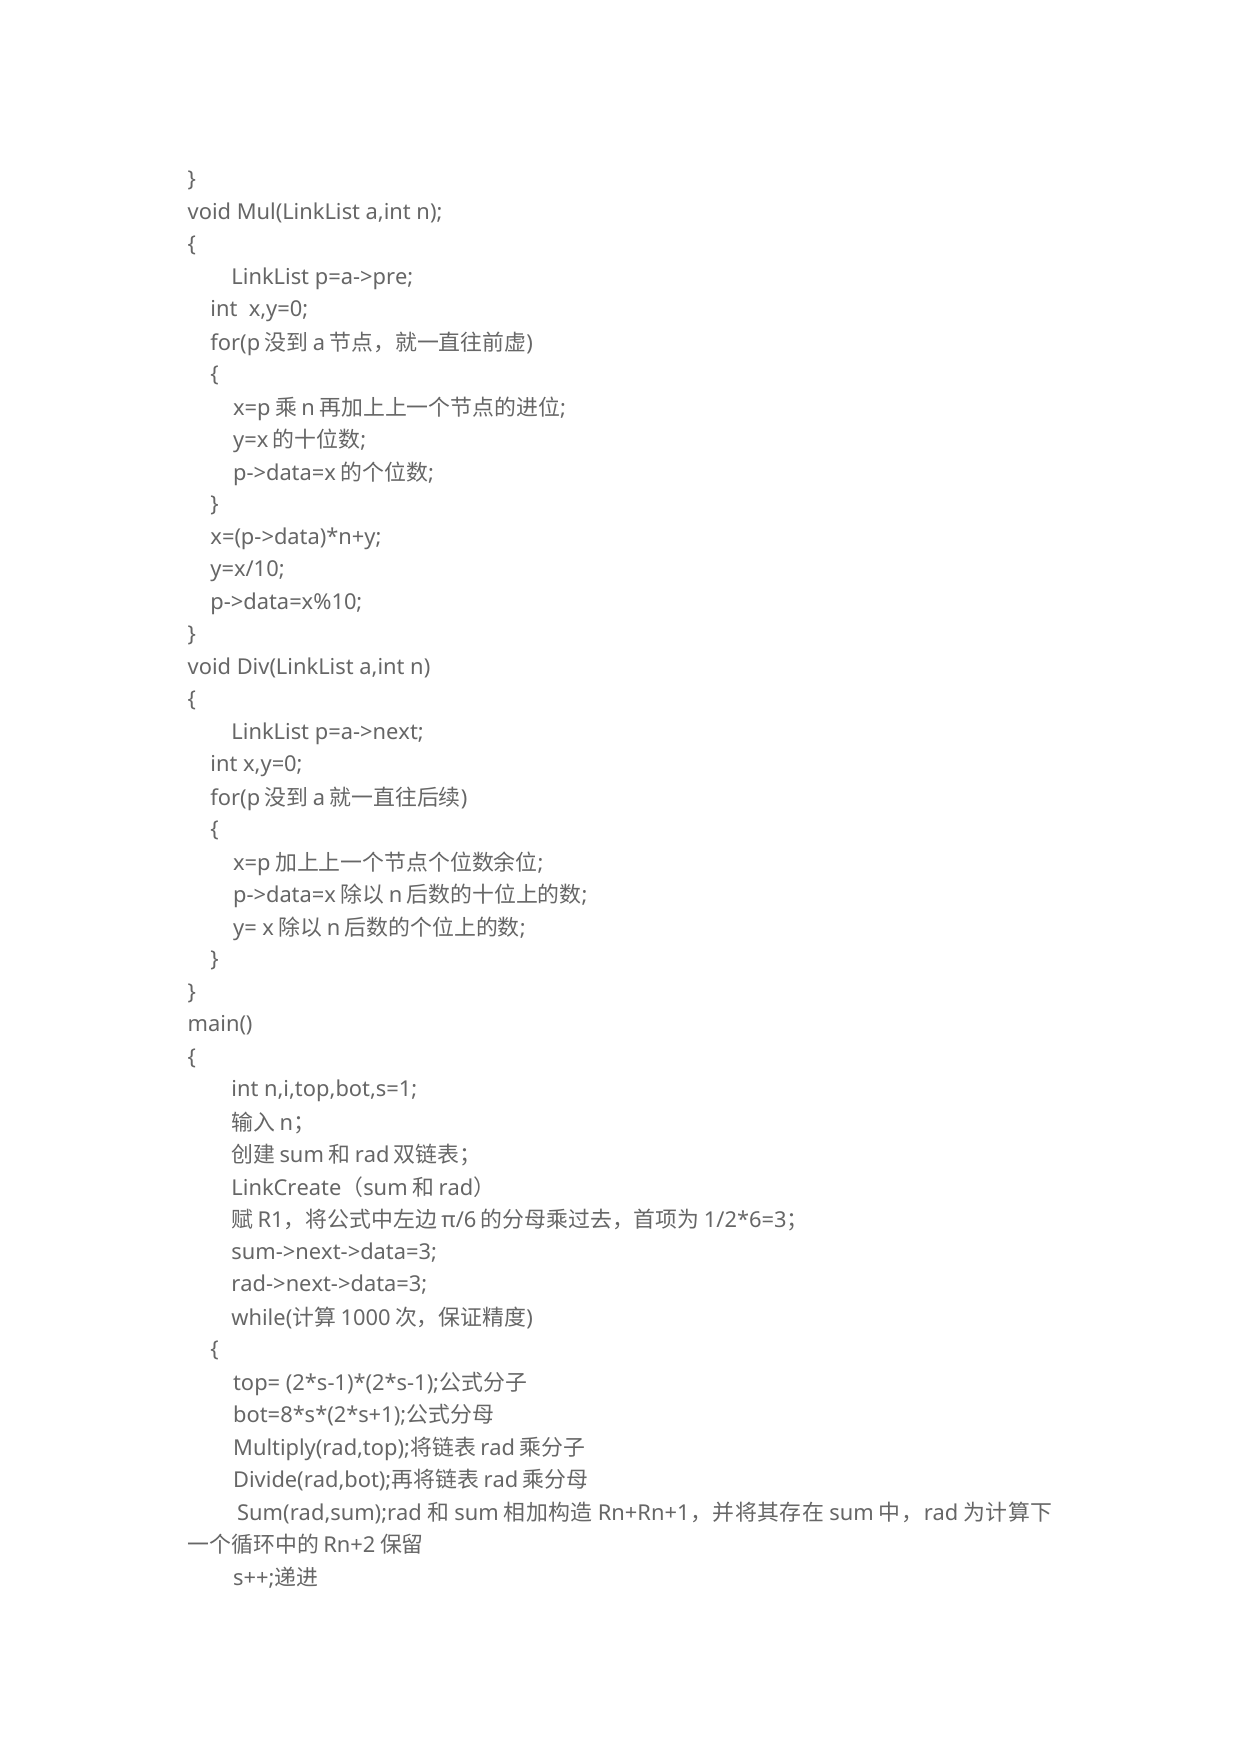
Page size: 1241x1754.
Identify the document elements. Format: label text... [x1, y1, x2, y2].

text int x,y=0; [187, 747, 1053, 779]
text for(p没到a就一直往后续) [187, 779, 1053, 812]
text { [187, 682, 1053, 714]
text { [187, 357, 1053, 389]
text 创建sum和rad双链表； [187, 1137, 1053, 1169]
text { [187, 227, 1053, 259]
text p->data=x的个位数; [187, 454, 1053, 487]
text } [187, 487, 1053, 519]
text } [187, 617, 1053, 649]
text { [187, 1332, 1053, 1364]
text sum->next->data=3; [187, 1234, 1053, 1267]
text for(p没到a节点，就一直往前虚) [187, 324, 1053, 357]
text { [187, 812, 1053, 844]
text x=(p->data)*n+y; [187, 519, 1053, 552]
text int n,i,top,bot,s=1; [187, 1072, 1053, 1104]
text } [187, 942, 1053, 974]
text { [187, 1039, 1053, 1072]
text x=p乘n再加上上一个节点的进位; [187, 389, 1053, 422]
text p->data=x除以n后数的十位上的数; [187, 877, 1053, 909]
text } [187, 162, 1053, 194]
text 赋R1，将公式中左边π/6的分母乘过去，首项为1/2*6=3； [187, 1202, 1053, 1234]
text while(计算1000次，保证精度) [187, 1299, 1053, 1332]
text LinkList p=a->next; [187, 714, 1053, 747]
text p->data=x%10; [187, 584, 1053, 617]
text y=x的十位数; [187, 422, 1053, 454]
text Multiply(rad,top);将链表rad乘分子 [187, 1429, 1053, 1462]
text void Div(LinkList a,int n) [187, 649, 1053, 682]
text rad->next->data=3; [187, 1267, 1053, 1299]
text int x,y=0; [187, 292, 1053, 324]
text s++;递进 [187, 1559, 1053, 1592]
text void Mul(LinkList a,int n); [187, 194, 1053, 227]
text bot=8*s*(2*s+1);公式分母 [187, 1397, 1053, 1429]
text top= (2*s-1)*(2*s-1);公式分子 [187, 1364, 1053, 1397]
text } [187, 974, 1053, 1007]
text LinkList p=a->pre; [187, 259, 1053, 292]
text x=p加上上一个节点个位数余位; [187, 844, 1053, 877]
text 输入n； [187, 1104, 1053, 1137]
text Divide(rad,bot);再将链表rad乘分母 [187, 1462, 1053, 1494]
text LinkCreate（sum和rad） [187, 1169, 1053, 1202]
text main() [187, 1007, 1053, 1039]
text y= x除以n后数的个位上的数; [187, 909, 1053, 942]
text Sum(rad,sum);rad和sum相加构造Rn+Rn+1，并将其存在sum中，rad为计算下一个循环中的Rn+2保留 [187, 1494, 1053, 1559]
text y=x/10; [187, 552, 1053, 584]
